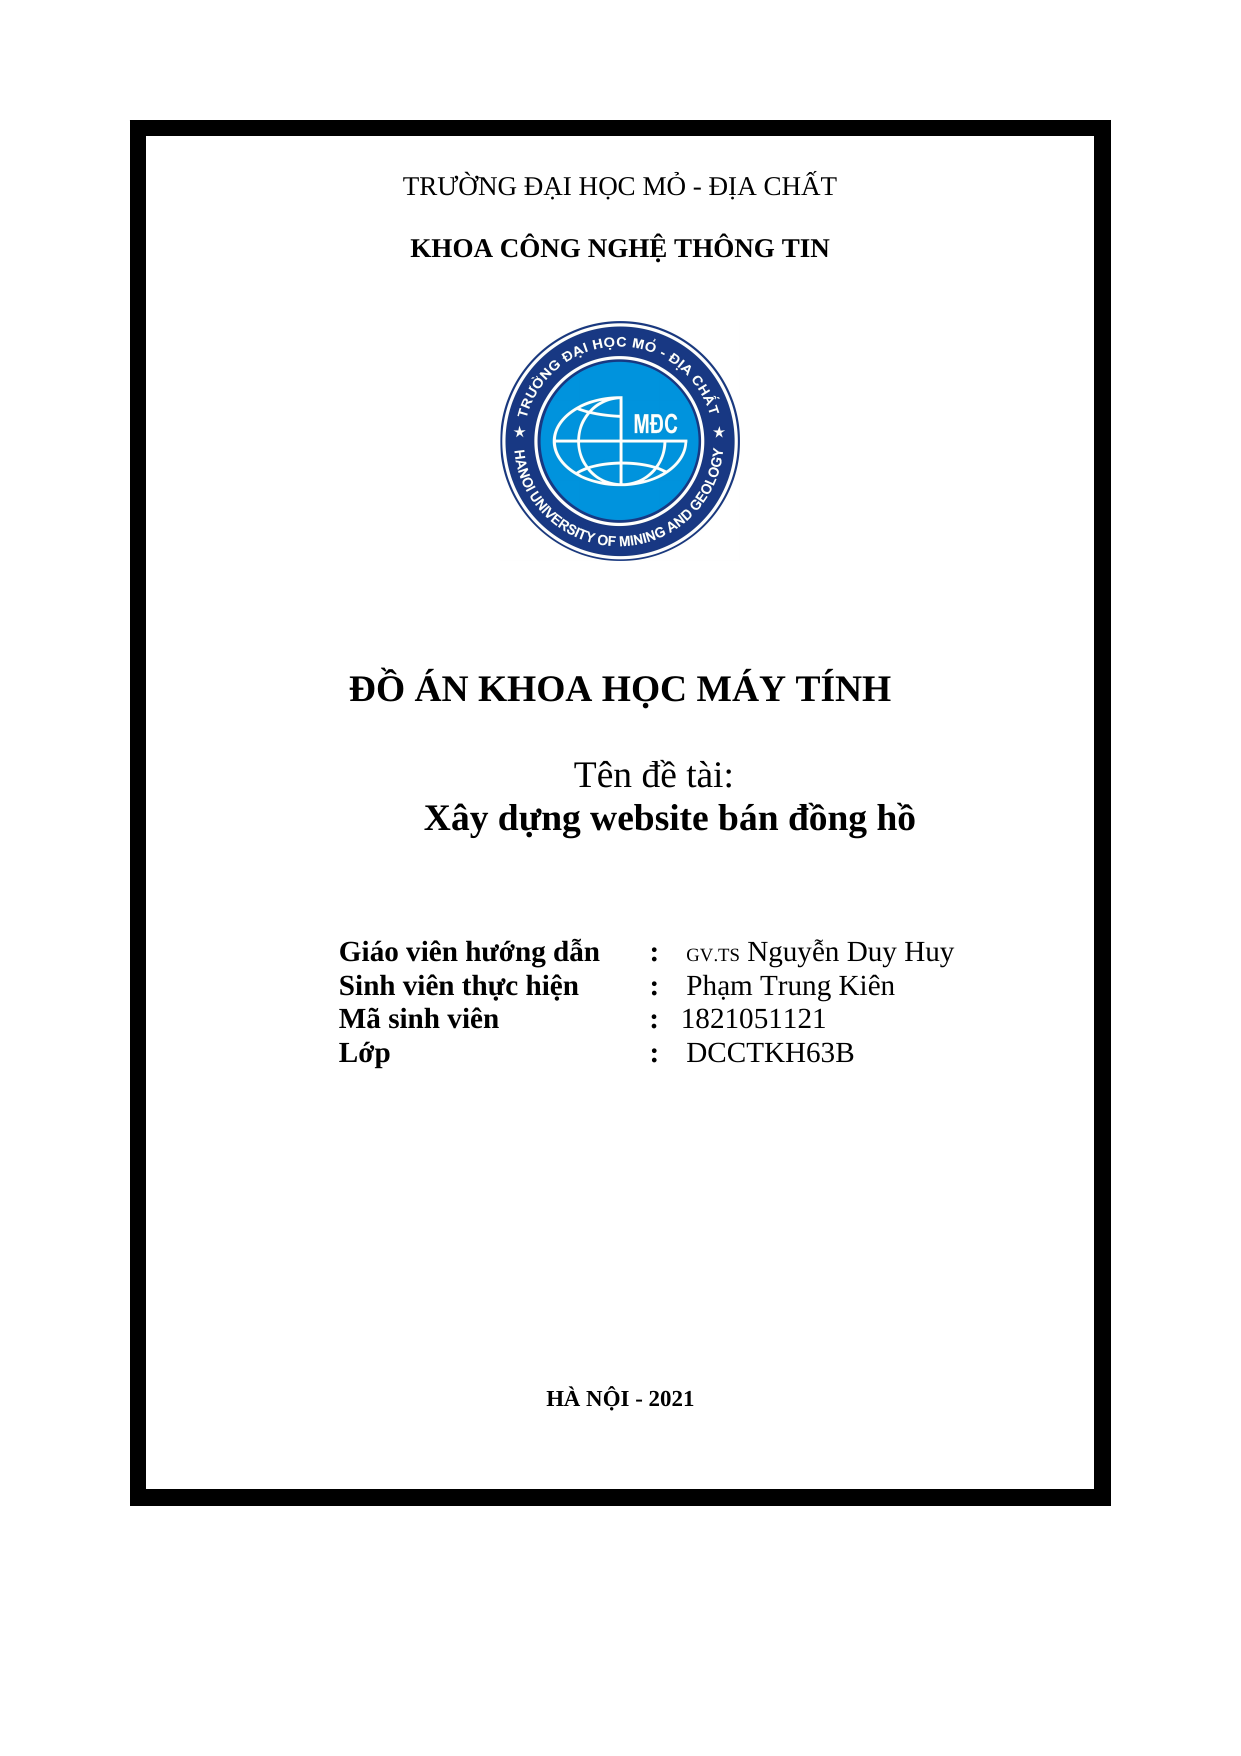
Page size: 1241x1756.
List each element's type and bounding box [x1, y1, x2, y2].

picture [500, 321, 740, 561]
